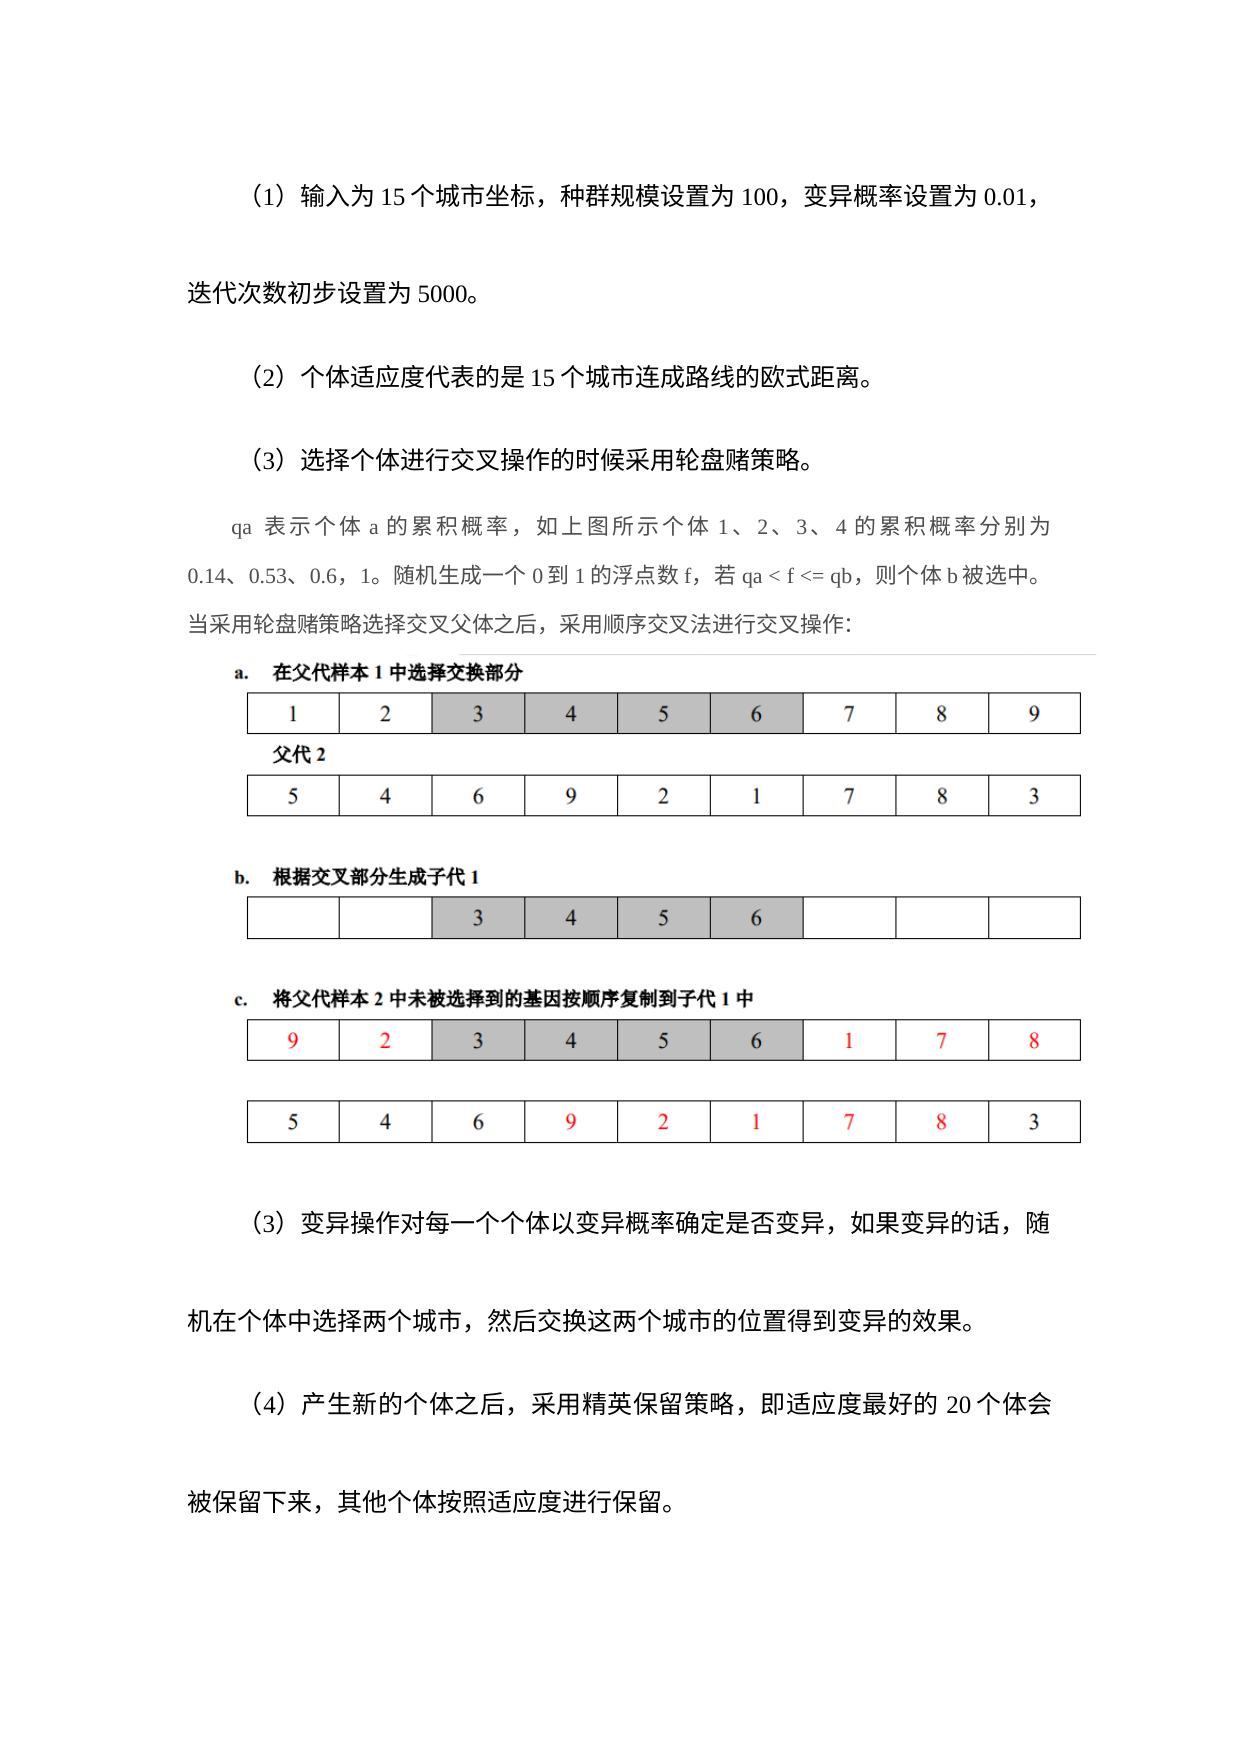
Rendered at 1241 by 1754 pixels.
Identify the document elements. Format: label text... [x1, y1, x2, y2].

text qa 表示个体a的累积概率，如上图所示个体1、2、3、4的累积概率分别为0.14、0.53、0.6，1。随机生成一个0到1的浮点数f，若 qa < f <= qb，则个体b被选中。当采用轮盘赌策略选择交叉父体之后，采用顺序交叉法进行交叉操作： [187, 509, 1053, 639]
text （3）变异操作对每一个个体以变异概率确定是否变异，如果变异的话，随机在个体中选择两个城市，然后交换这两个城市的位置得到变异的效果。 [187, 1189, 1053, 1352]
text （1）输入为15个城市坐标，种群规模设置为100，变异概率设置为0.01，迭代次数初步设置为5000。 [187, 162, 1053, 324]
picture [231, 654, 1097, 1157]
text （4）产生新的个体之后，采用精英保留策略，即适应度最好的20个体会被保留下来，其他个体按照适应度进行保留。 [187, 1370, 1053, 1533]
text （2）个体适应度代表的是15个城市连成路线的欧式距离。 [187, 343, 1053, 408]
text （3）选择个体进行交叉操作的时候采用轮盘赌策略。 [187, 426, 1053, 491]
